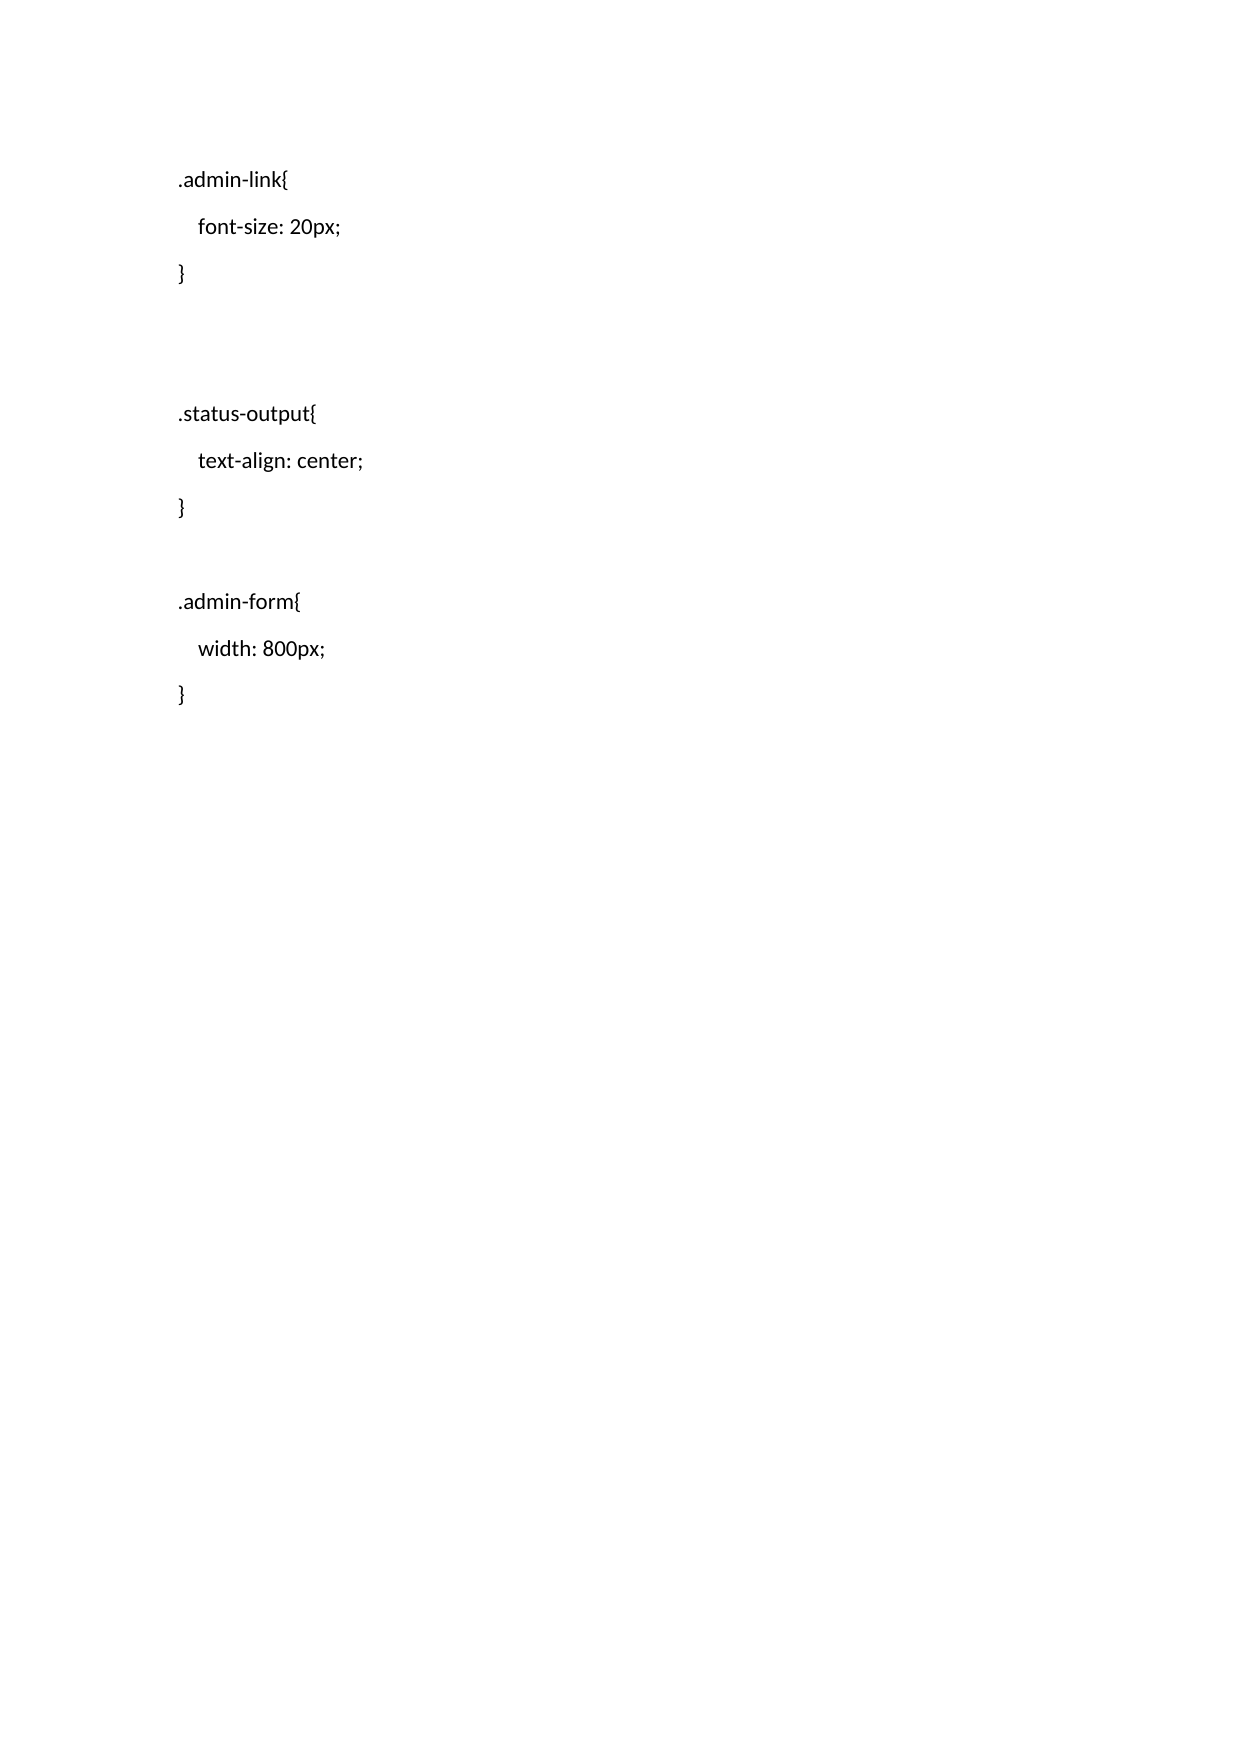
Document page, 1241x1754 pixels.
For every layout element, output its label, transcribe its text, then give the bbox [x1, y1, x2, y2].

text .admin-form{ [177, 587, 1152, 615]
text width: 800px; [177, 634, 1152, 662]
text text-align: center; [177, 446, 1152, 474]
text } [177, 493, 1152, 521]
text } [177, 681, 1152, 709]
text font-size: 20px; [177, 212, 1152, 240]
text } [177, 259, 1152, 287]
text .admin-link{ [177, 165, 1152, 193]
text .status-output{ [177, 399, 1152, 427]
